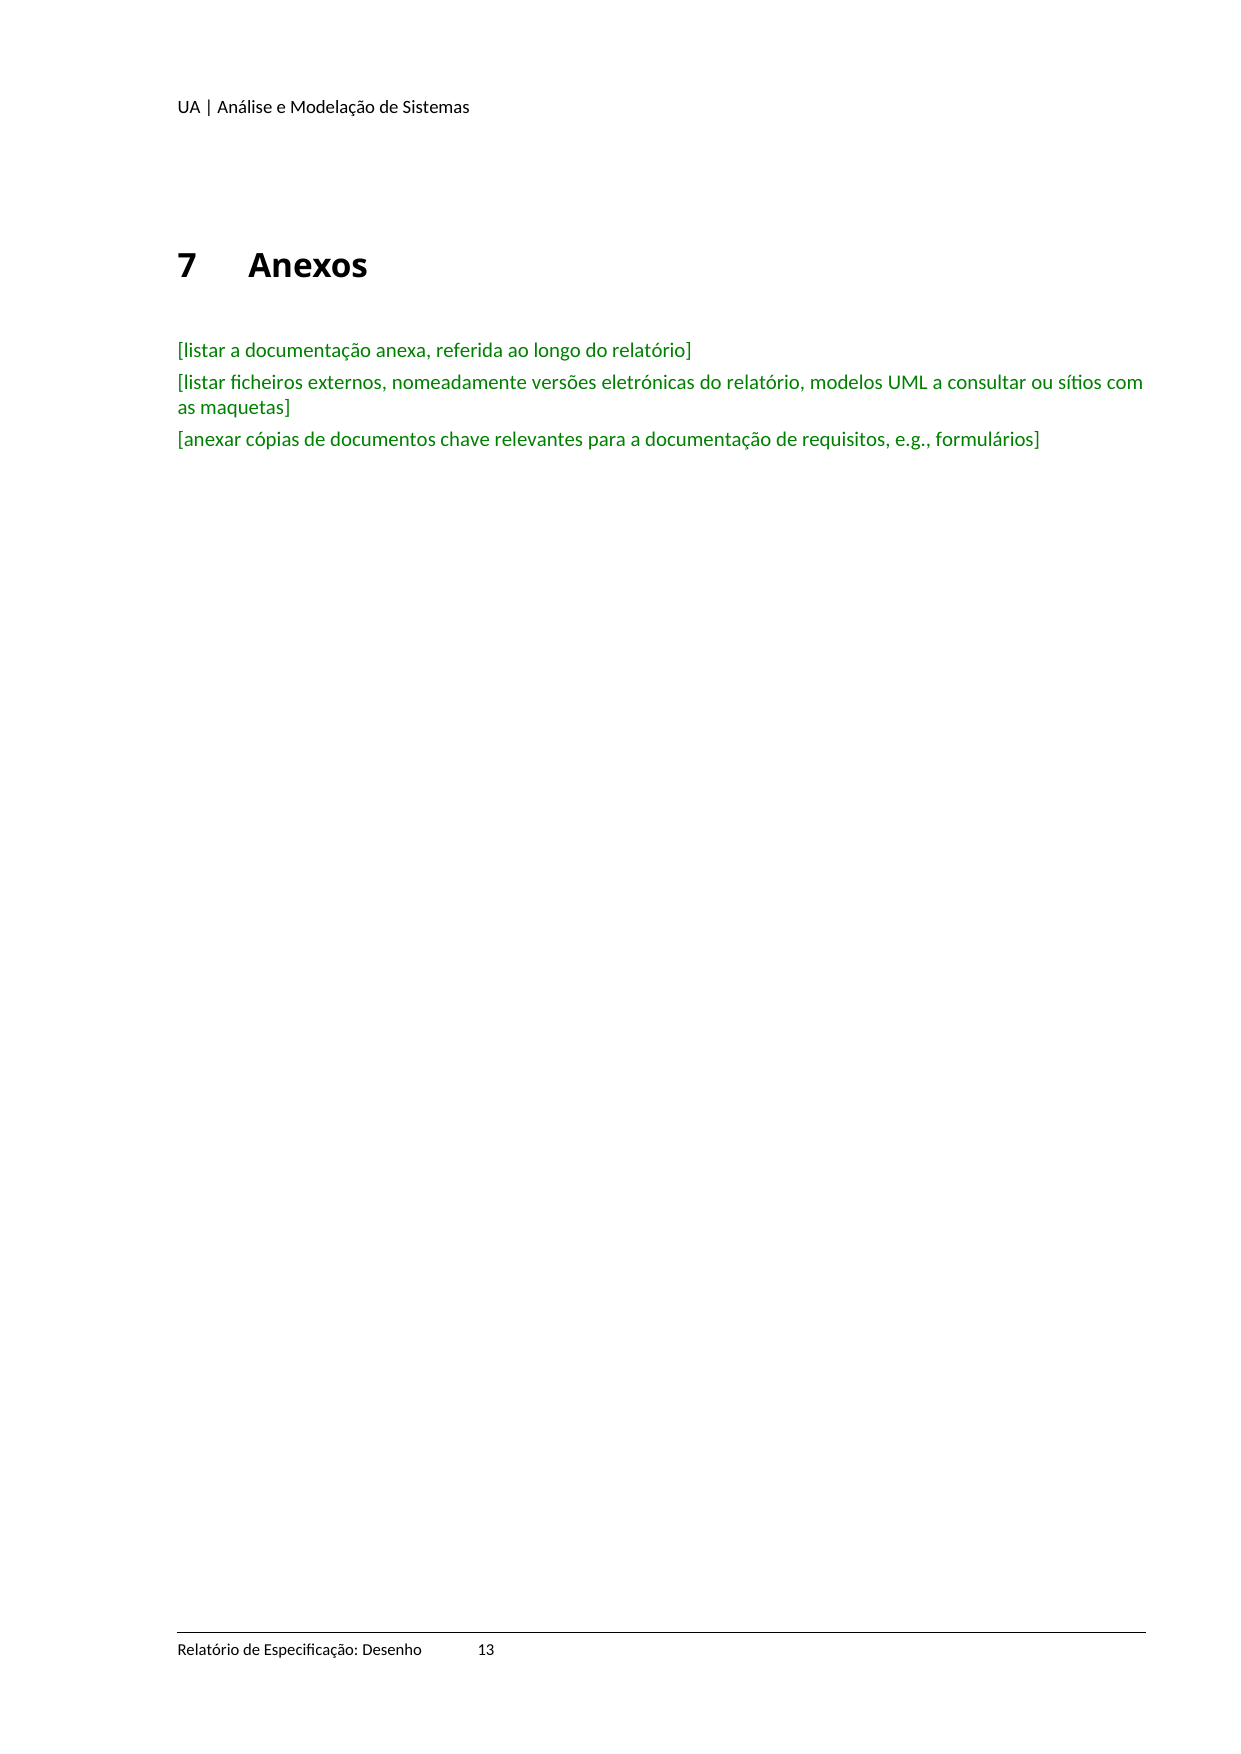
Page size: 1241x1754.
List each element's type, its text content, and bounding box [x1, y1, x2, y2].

text [anexar cópias de documentos chave relevantes para a documentação de requisitos, e.g., formulários] [177, 426, 1146, 451]
text [listar a documentação anexa, referida ao longo do relatório] [177, 337, 1146, 363]
subtitle Anexos [177, 242, 1146, 287]
text [listar ficheiros externos, nomeadamente versões eletrónicas do relatório, modelos UML a consultar ou sítios com as maquetas] [177, 369, 1146, 420]
